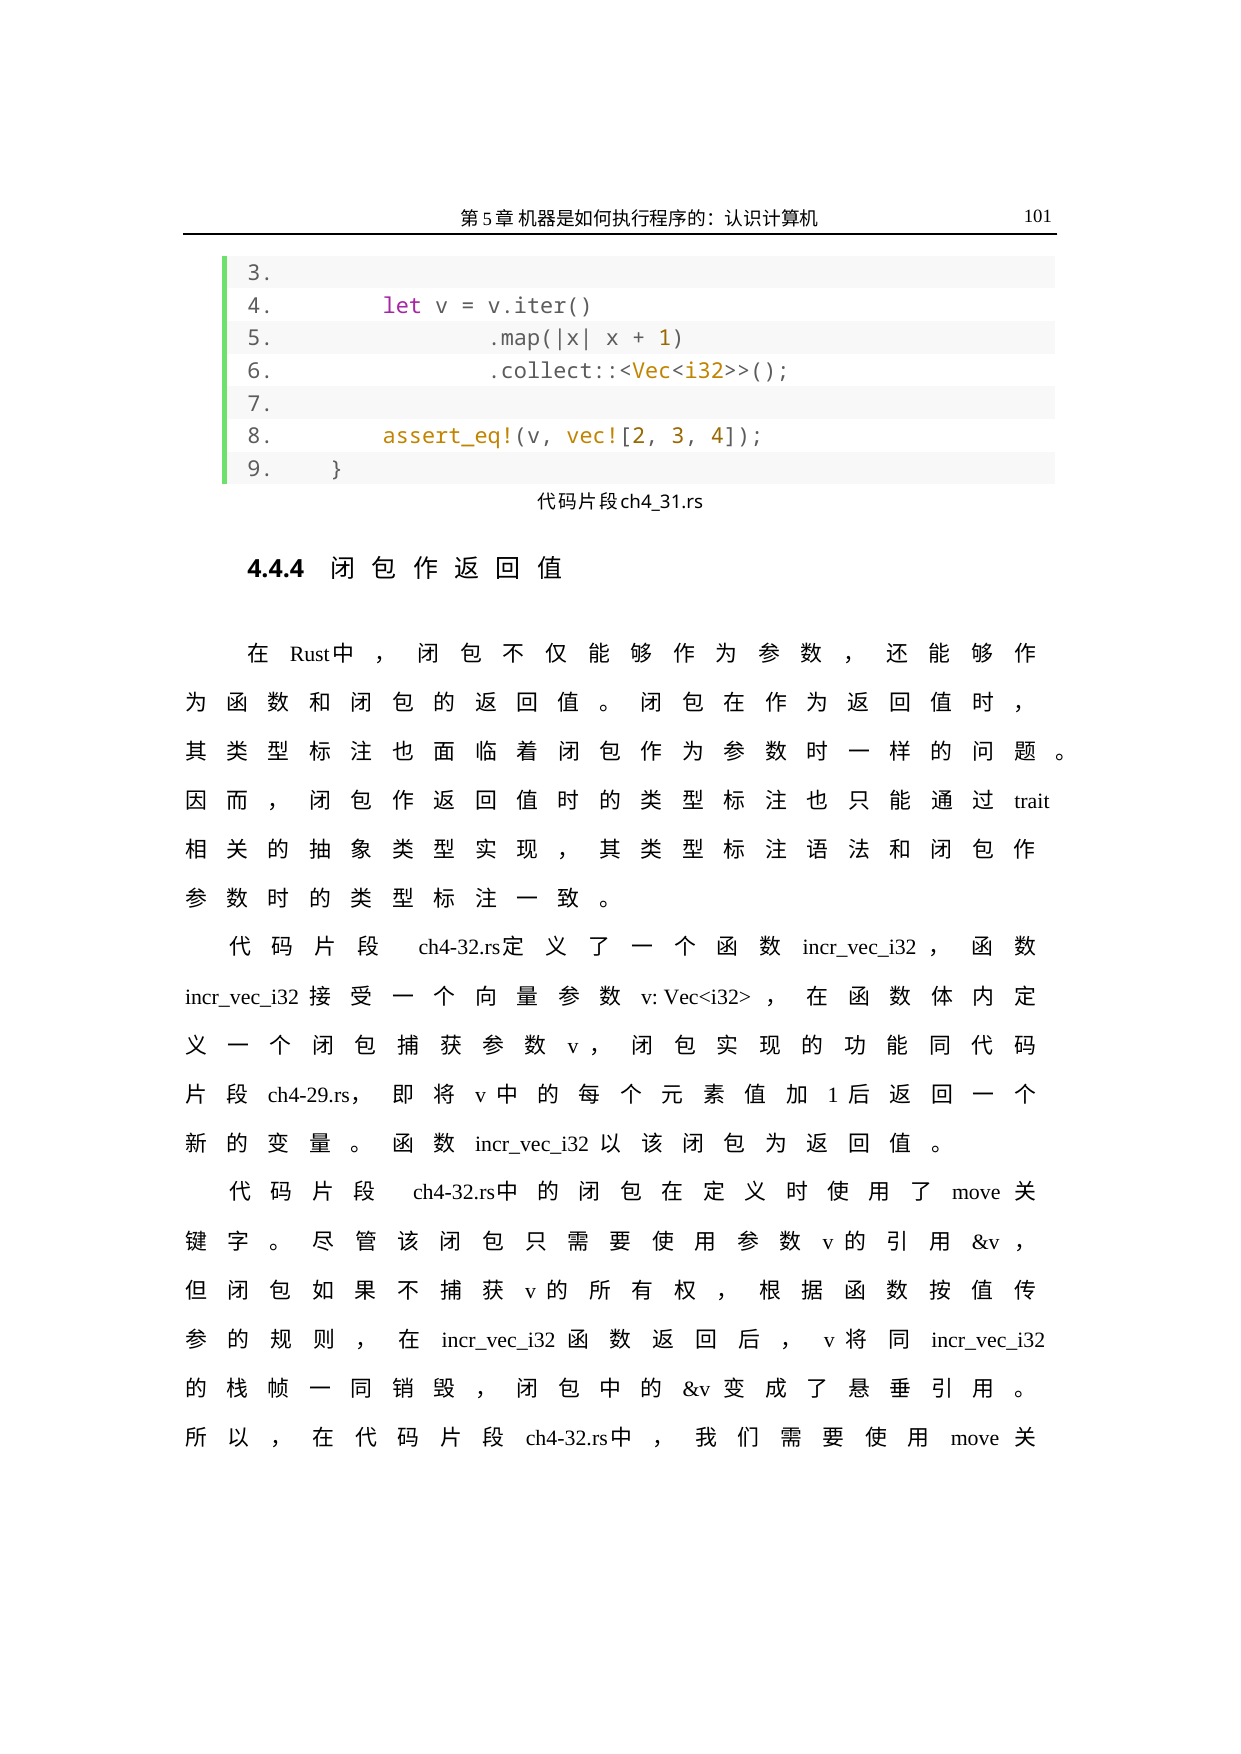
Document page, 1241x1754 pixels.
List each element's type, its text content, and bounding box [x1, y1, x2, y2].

text 在Rust中，闭包不仅能够作为参数，还能够作为函数和闭包的返回值。闭包在作为返回值时，其类型标注也面临着闭包作为参数时一样的问题。因而，闭包作返回值时的类型标注也只能通过trait相关的抽象类型实现，其类型标注语法和闭包作参数时的类型标注一致。 [185, 636, 1055, 913]
text 代码片段ch4-32.rs定义了一个函数incr_vec_i32，函数incr_vec_i32接受一个向量参数v: Vec<i32>，在函数体内定义一个闭包捕获参数v，闭包实现的功能同代码片段ch4-29.rs，即将v中的每个元素值加1后返回一个新的变量。函数incr_vec_i32以该闭包为返回值。 [185, 929, 1055, 1158]
list .map(|x| x + 1) [227, 321, 1055, 354]
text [185, 1174, 1055, 1452]
text 代码片段ch4_31.rs [185, 484, 1055, 517]
list let v = v.iter() [227, 288, 1055, 321]
list } [227, 452, 1055, 484]
list .collect::<Vec<i32>>(); [227, 354, 1055, 386]
subtitle 闭包作返回值 [229, 534, 1055, 599]
list assert_eq!(v, vec![2, 3, 4]); [227, 419, 1055, 452]
